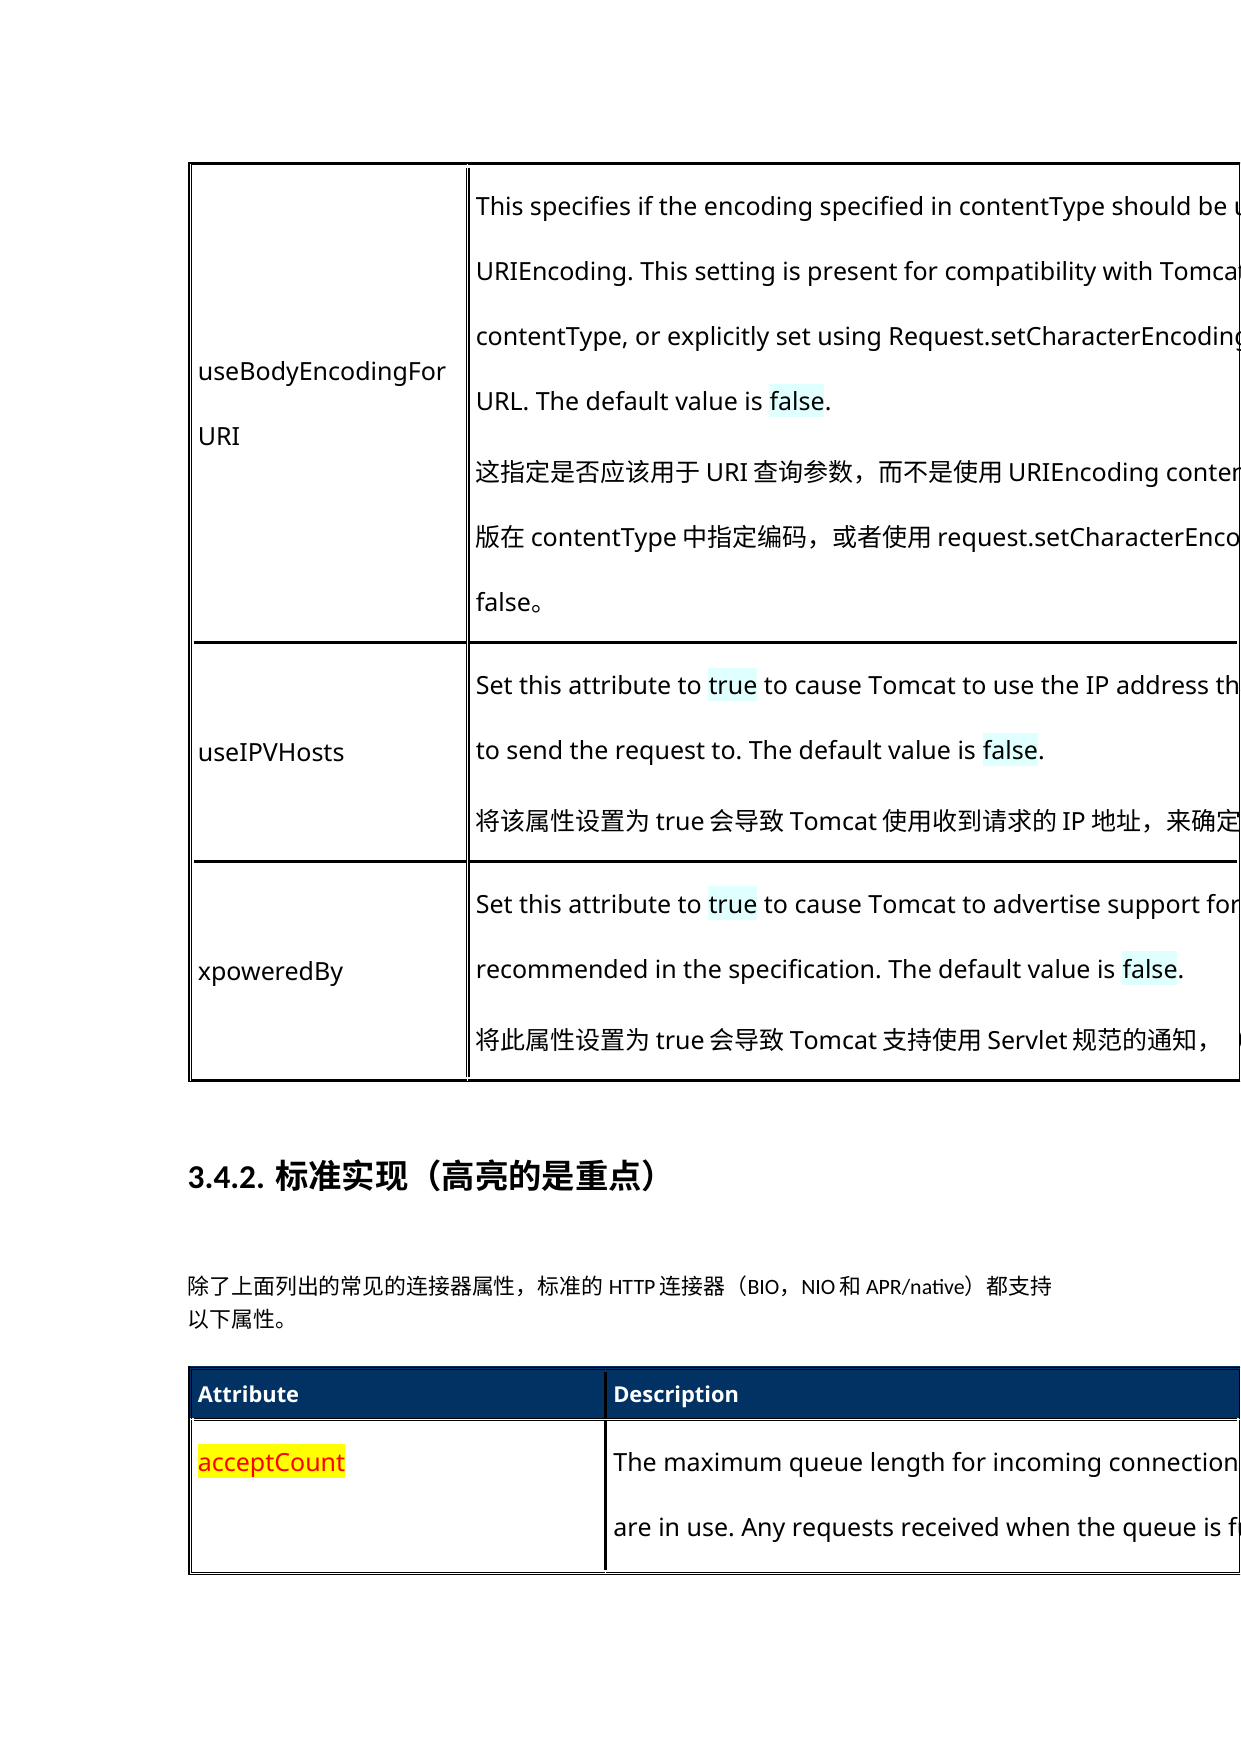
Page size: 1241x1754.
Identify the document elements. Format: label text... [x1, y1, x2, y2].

table_header Attribute [192, 1370, 605, 1418]
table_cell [605, 1418, 1240, 1572]
table_cell useBodyEncodingForURI [192, 164, 468, 641]
table_cell Set this attribute to true to cause Tomcat to advertise support for the Servlet specification using the header recommended in the specification. The default value is false. 将此属性设置为true会导致Tomcat支持使用Servlet规范的通知，（在规范中推荐使用头字段）。默认值是假的。 [468, 860, 1239, 1079]
table_header Description [605, 1370, 1239, 1418]
table_cell This specifies if the encoding specified in contentType should be used for URI query parameters, instead of using the URIEncoding. This setting is present for compatibility with Tomcat 4.1.x, where the encoding specified in the contentType, or explicitly set using Request.setCharacterEncoding method was also used for the parameters from the URL. The default value is false. 这指定是否应该用于URI查询参数，而不是使用URIEncoding contentType中指定的编码。此设置兼容性Tomcat 4.1.x版（该版在contentType中指定编码，或者使用request.setCharacterEncoding的方法显式设置（参数为 URL传来的值）。默认值false。 [468, 165, 1239, 641]
table_cell acceptCount [190, 1418, 605, 1572]
table_cell useIPVHosts [192, 641, 466, 860]
table_cell Set this attribute to true to cause Tomcat to use the IP address that the request was received on to determine the Host to send the request to. The default value is false. 将该属性设置为true会导致Tomcat使用收到请求的IP地址，来确定将请求发送到哪个主机。默认值是假的。 [470, 641, 1239, 860]
table_cell xpoweredBy [192, 860, 468, 1079]
text 除了上面列出的常见的连接器属性，标准的HTTP连接器（BIO，NIO和APR/native）都支持以下属性。 [187, 1269, 1053, 1334]
subtitle 标准实现（高亮的是重点） [187, 1142, 1053, 1207]
